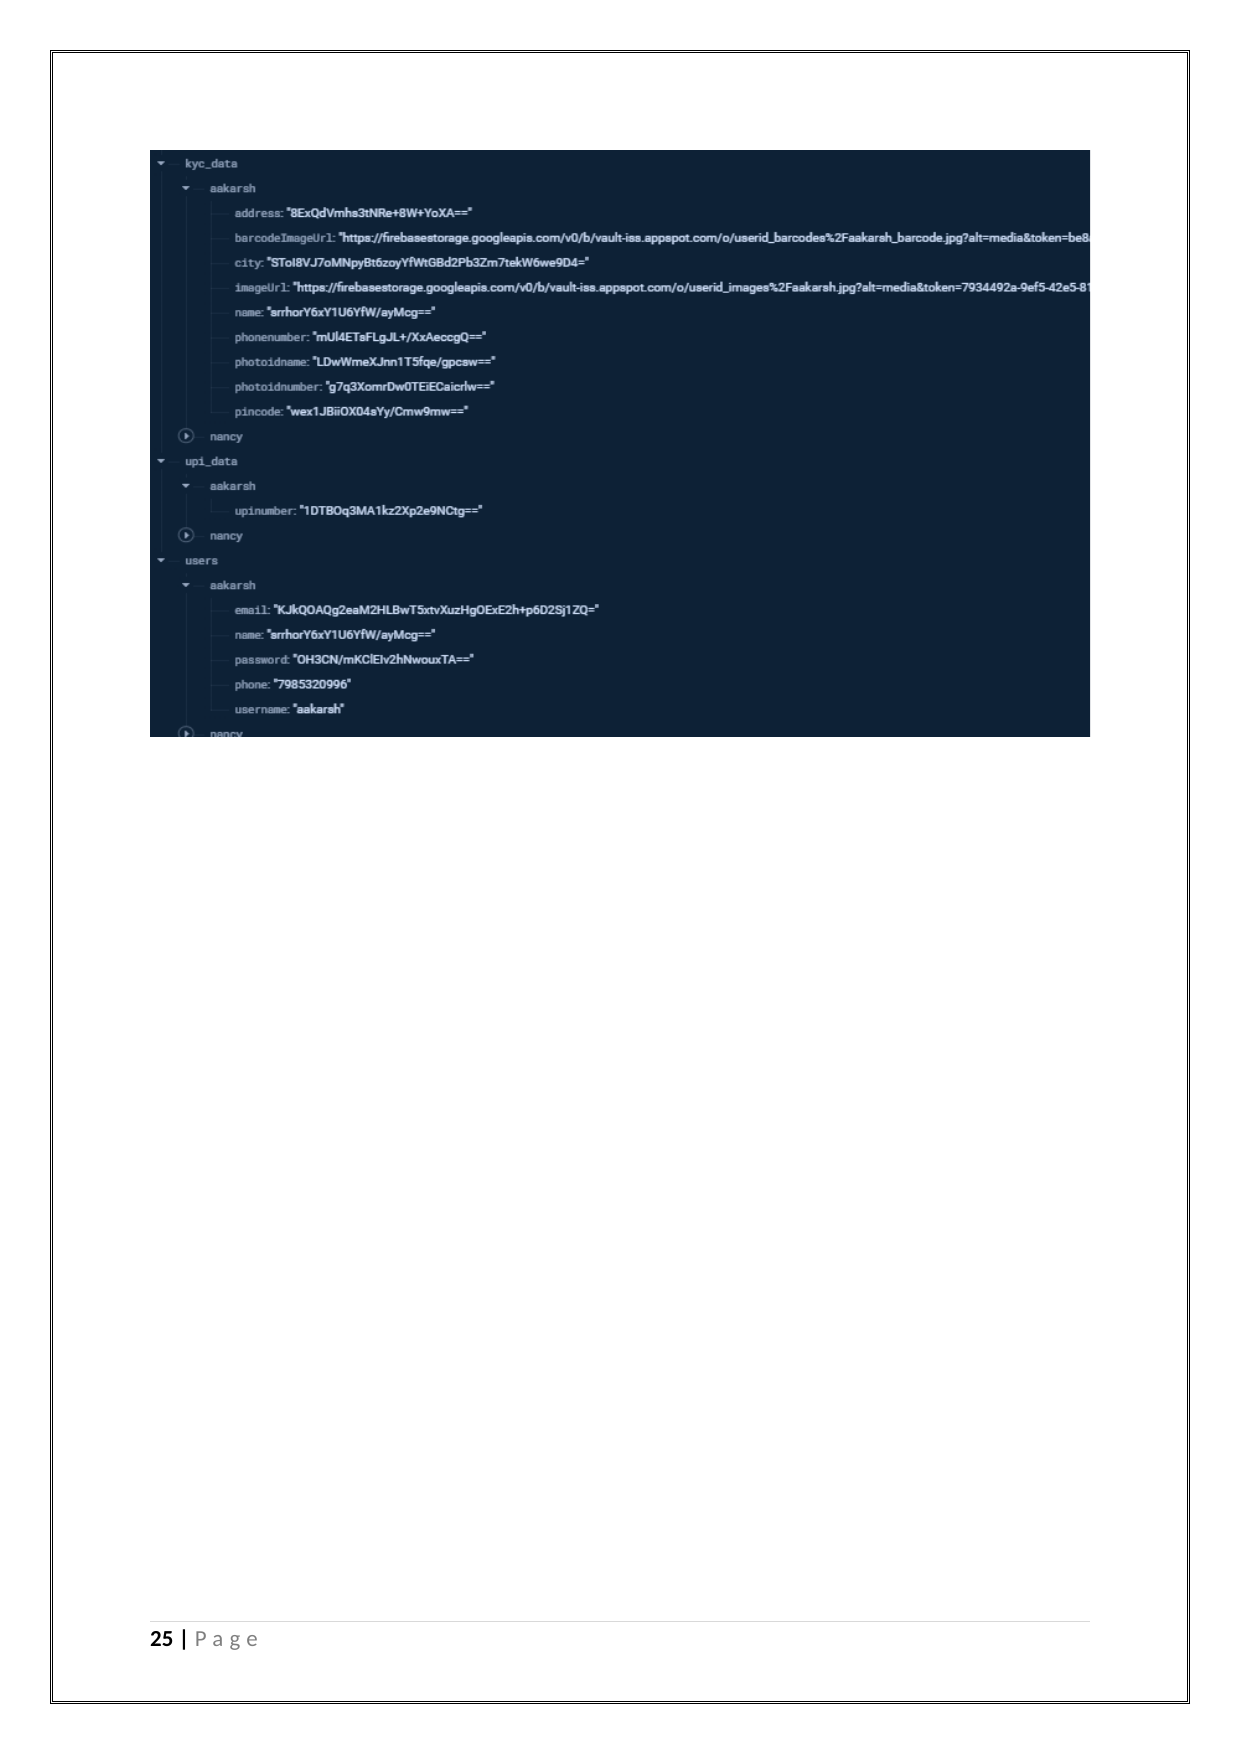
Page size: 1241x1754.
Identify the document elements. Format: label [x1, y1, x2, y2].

picture [150, 150, 1091, 737]
